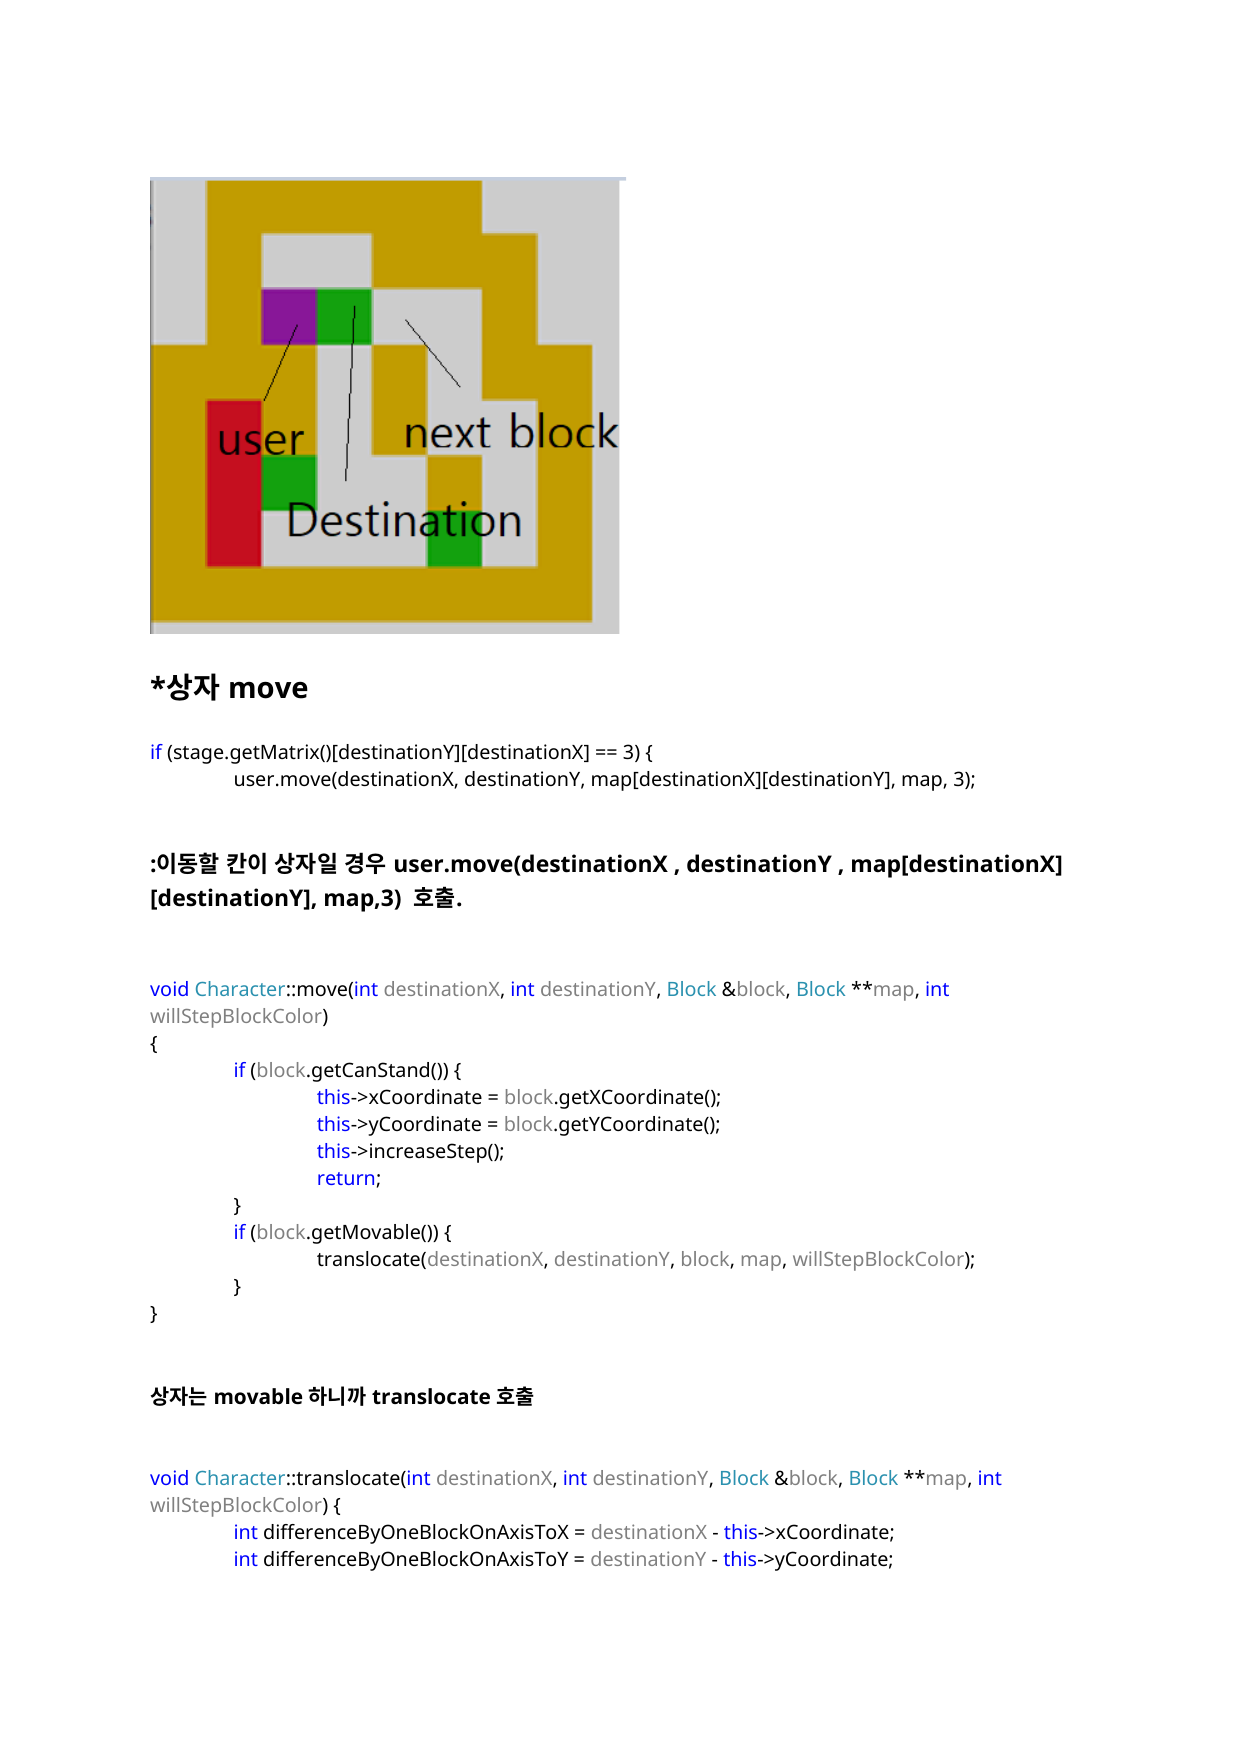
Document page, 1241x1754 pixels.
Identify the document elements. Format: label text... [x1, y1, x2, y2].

text :이동할 칸이 상자일 경우 user.move(destinationX , destinationY , map[destinationX][destinationY], map,3) 호출. [150, 846, 1090, 913]
text return; [150, 1164, 1090, 1191]
text } [150, 1191, 1090, 1218]
text } [150, 1299, 1090, 1326]
text user.move(destinationX, destinationY, map[destinationX][destinationY], map, 3); [150, 765, 1090, 792]
text this->xCoordinate = block.getXCoordinate(); [150, 1083, 1090, 1110]
text { [150, 1029, 1090, 1056]
text void Character::move(int destinationX, int destinationY, Block &block, Block **map, int willStepBlockColor) [150, 976, 1090, 1029]
text int differenceByOneBlockOnAxisToY = destinationY - this->yCoordinate; [150, 1545, 1090, 1572]
text translocate(destinationX, destinationY, block, map, willStepBlockColor); [150, 1245, 1090, 1272]
text } [150, 1272, 1090, 1299]
text if (block.getMovable()) { [150, 1218, 1090, 1245]
text if (block.getCanStand()) { [150, 1056, 1090, 1083]
text if (stage.getMatrix()[destinationY][destinationX] == 3) { [150, 738, 1090, 765]
text int differenceByOneBlockOnAxisToX = destinationX - this->xCoordinate; [150, 1518, 1090, 1545]
text 상자는 movable 하니까 translocate 호출 [150, 1380, 1090, 1411]
picture [150, 177, 627, 634]
text this->yCoordinate = block.getYCoordinate(); [150, 1110, 1090, 1137]
text this->increaseStep(); [150, 1137, 1090, 1164]
text void Character::translocate(int destinationX, int destinationY, Block &block, Block **map, int willStepBlockColor) { [150, 1464, 1090, 1518]
text *상자 move [150, 665, 1090, 707]
